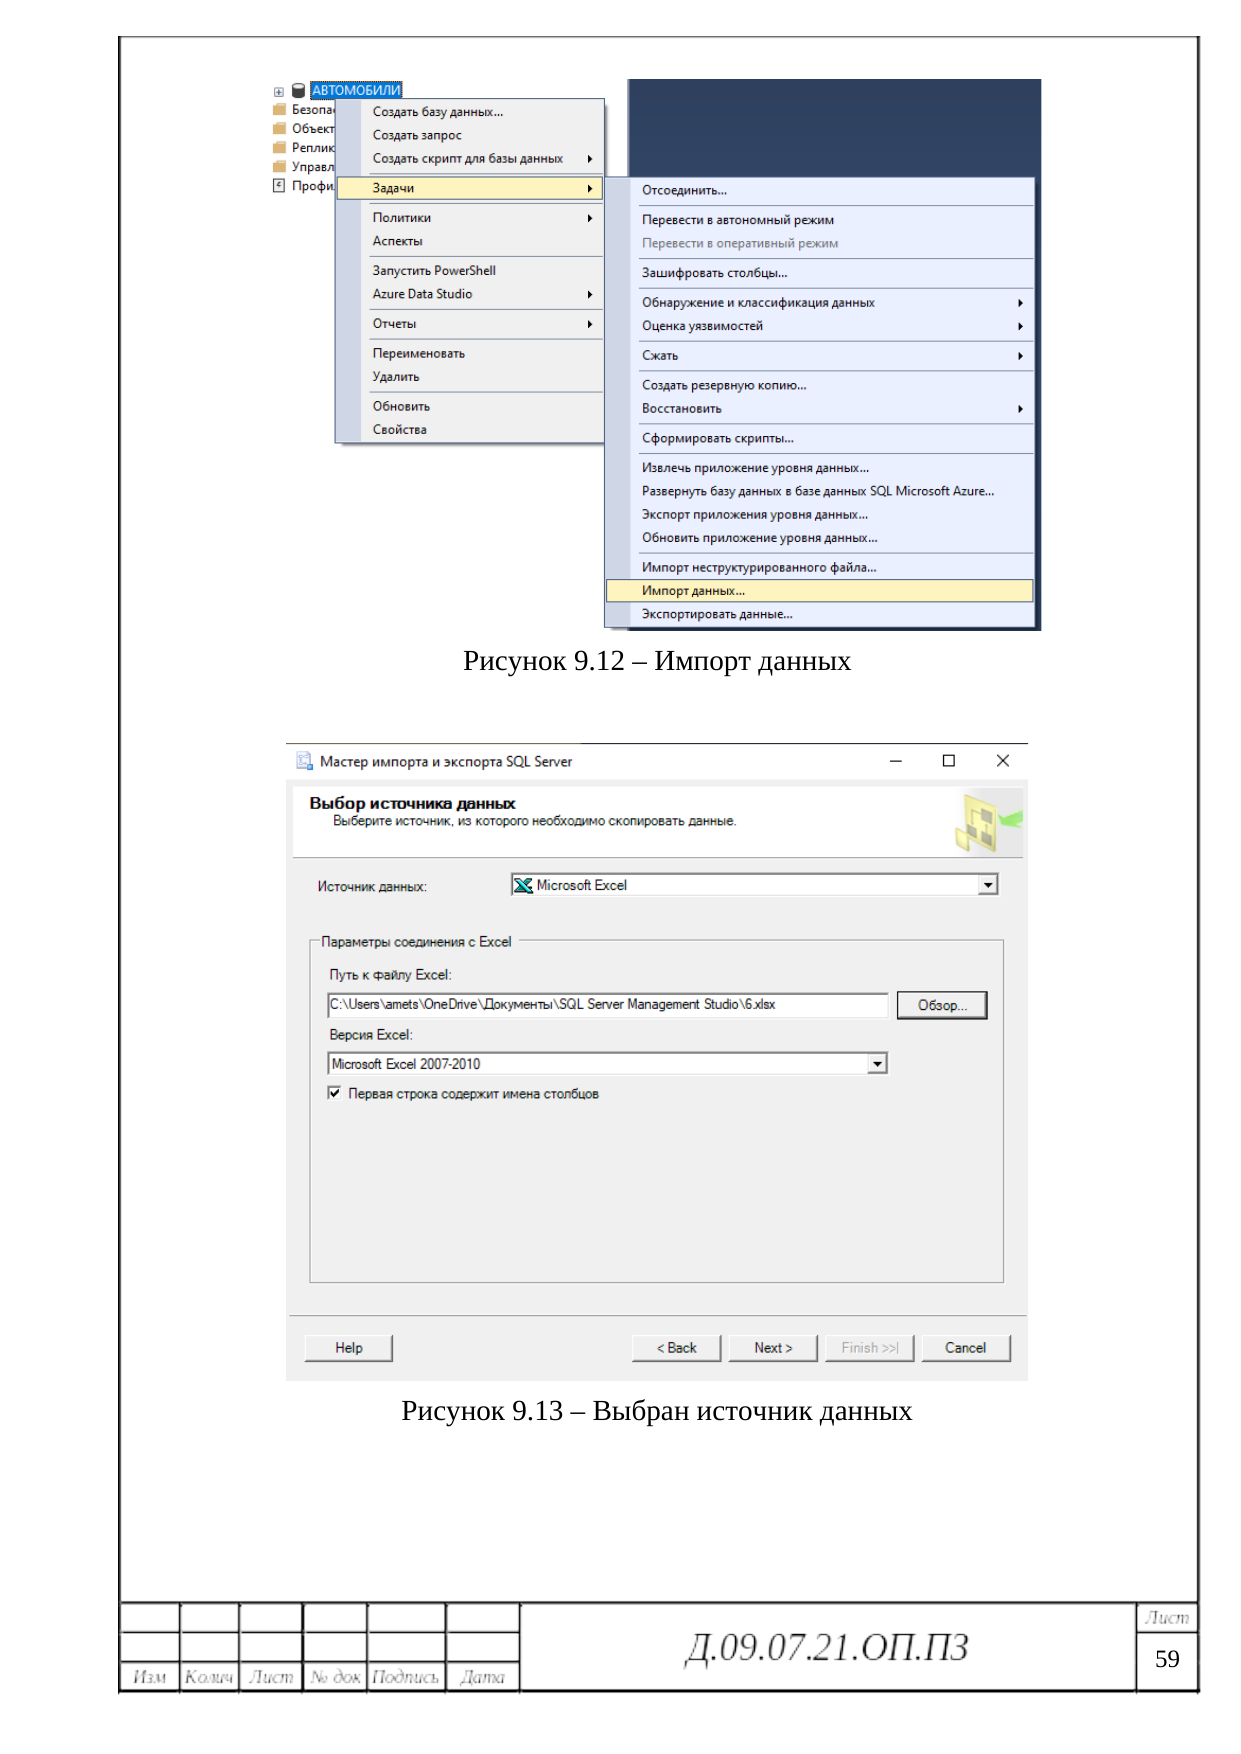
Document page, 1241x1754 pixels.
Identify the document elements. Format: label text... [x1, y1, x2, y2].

text Рисунок 9.13 – Выбран источник данных [148, 1393, 1167, 1426]
picture [272, 79, 1042, 631]
picture [286, 743, 1029, 1381]
text Рисунок 9.12 – Импорт данных [148, 643, 1167, 676]
